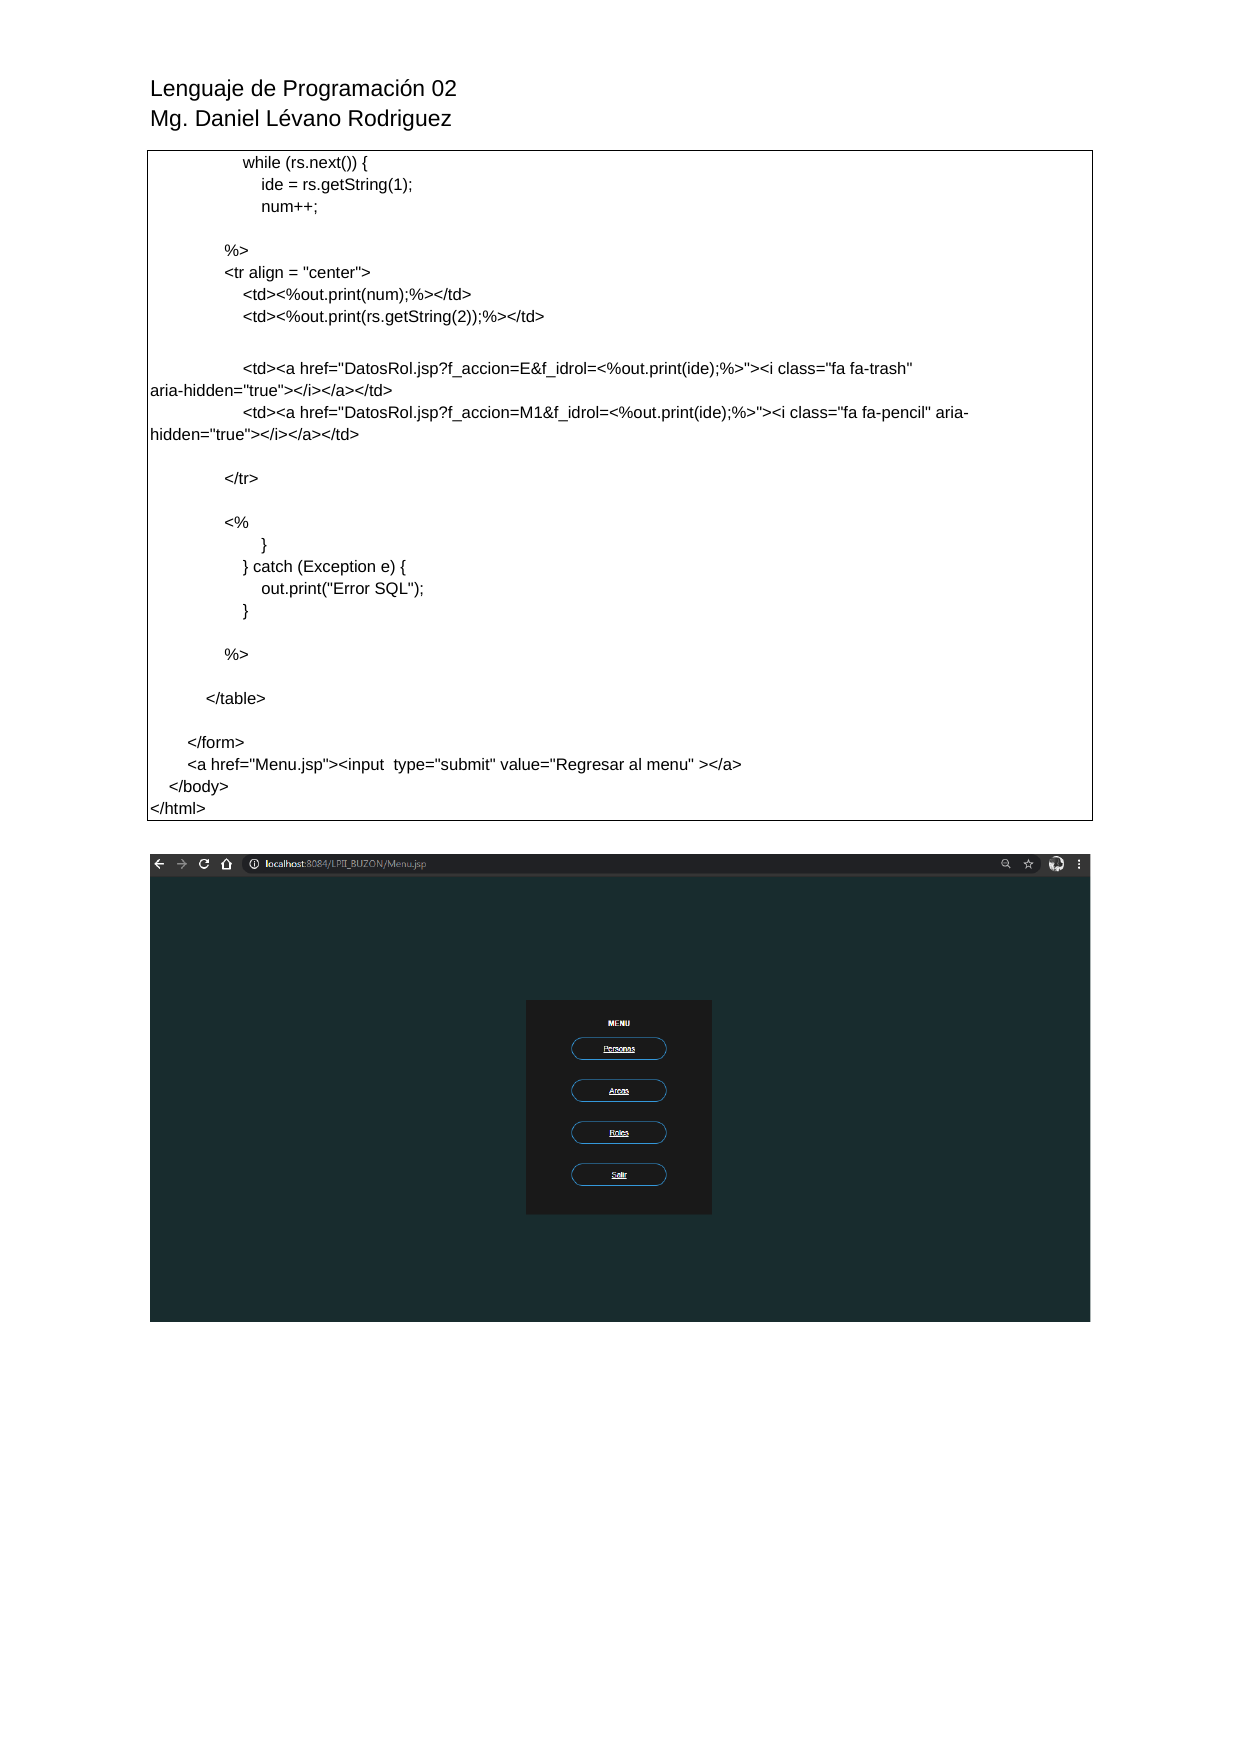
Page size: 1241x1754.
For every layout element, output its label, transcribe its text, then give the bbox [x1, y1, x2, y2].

text num++; [148, 194, 1092, 216]
text <% [148, 510, 1092, 532]
text </table> [148, 686, 1092, 708]
text <a href="Menu.jsp"><input type="submit" value="Regresar al menu" ></a> [148, 752, 1092, 774]
text </form> [148, 730, 1092, 752]
text out.print("Error SQL"); [148, 576, 1092, 598]
text <td><%out.print(rs.getString(2));%></td> [148, 304, 1092, 326]
text </html> [148, 796, 1092, 820]
text while (rs.next()) { [148, 151, 1092, 172]
text } catch (Exception e) { [148, 554, 1092, 576]
picture [150, 854, 1091, 1322]
text </tr> [148, 466, 1092, 488]
text } [148, 598, 1092, 620]
text ide = rs.getString(1); [148, 172, 1092, 194]
text <td><a href="DatosRol.jsp?f_accion=M1&f_idrol=<%out.print(ide);%>"><i class="fa fa-pencil" aria-hidden="true"></i></a></td> [148, 400, 1092, 444]
text </body> [148, 774, 1092, 796]
text <td><a href="DatosRol.jsp?f_accion=E&f_idrol=<%out.print(ide);%>"><i class="fa fa-trash" aria-hidden="true"></i></a></td> [148, 356, 1092, 400]
text %> [148, 238, 1092, 260]
text %> [148, 642, 1092, 664]
text } [148, 532, 1092, 554]
text <td><%out.print(num);%></td> [148, 282, 1092, 304]
text <tr align = "center"> [148, 260, 1092, 282]
